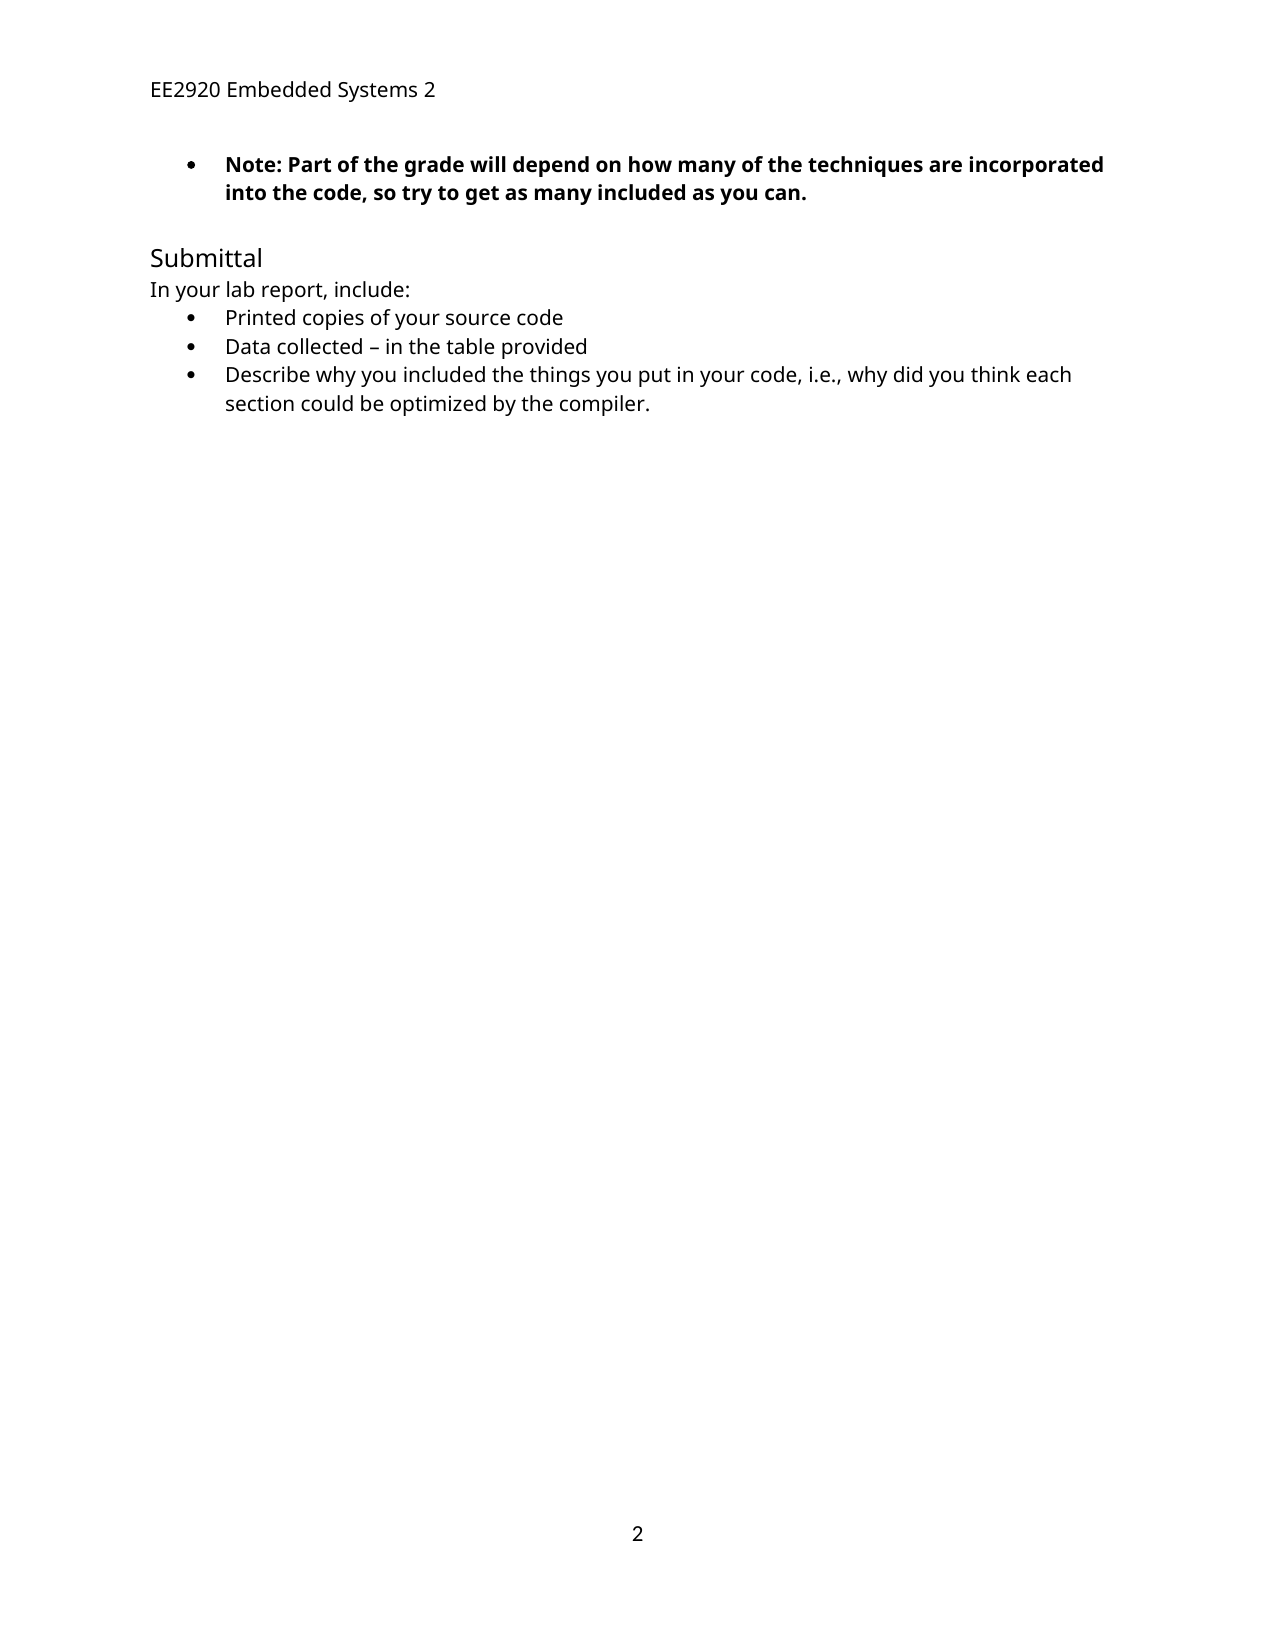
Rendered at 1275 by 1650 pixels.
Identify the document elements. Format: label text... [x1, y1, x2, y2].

list Printed copies of your source code [187, 303, 1125, 332]
text In your lab report, include: [150, 275, 1125, 303]
list Describe why you included the things you put in your code, i.e., why did you think each section could be optimized by the compiler. [187, 360, 1125, 417]
list Note: Part of the grade will depend on how many of the techniques are incorporated into the code, so try to get as many included as you can. [187, 150, 1125, 207]
list Data collected – in the table provided [187, 332, 1125, 360]
text Submittal [150, 241, 1125, 275]
